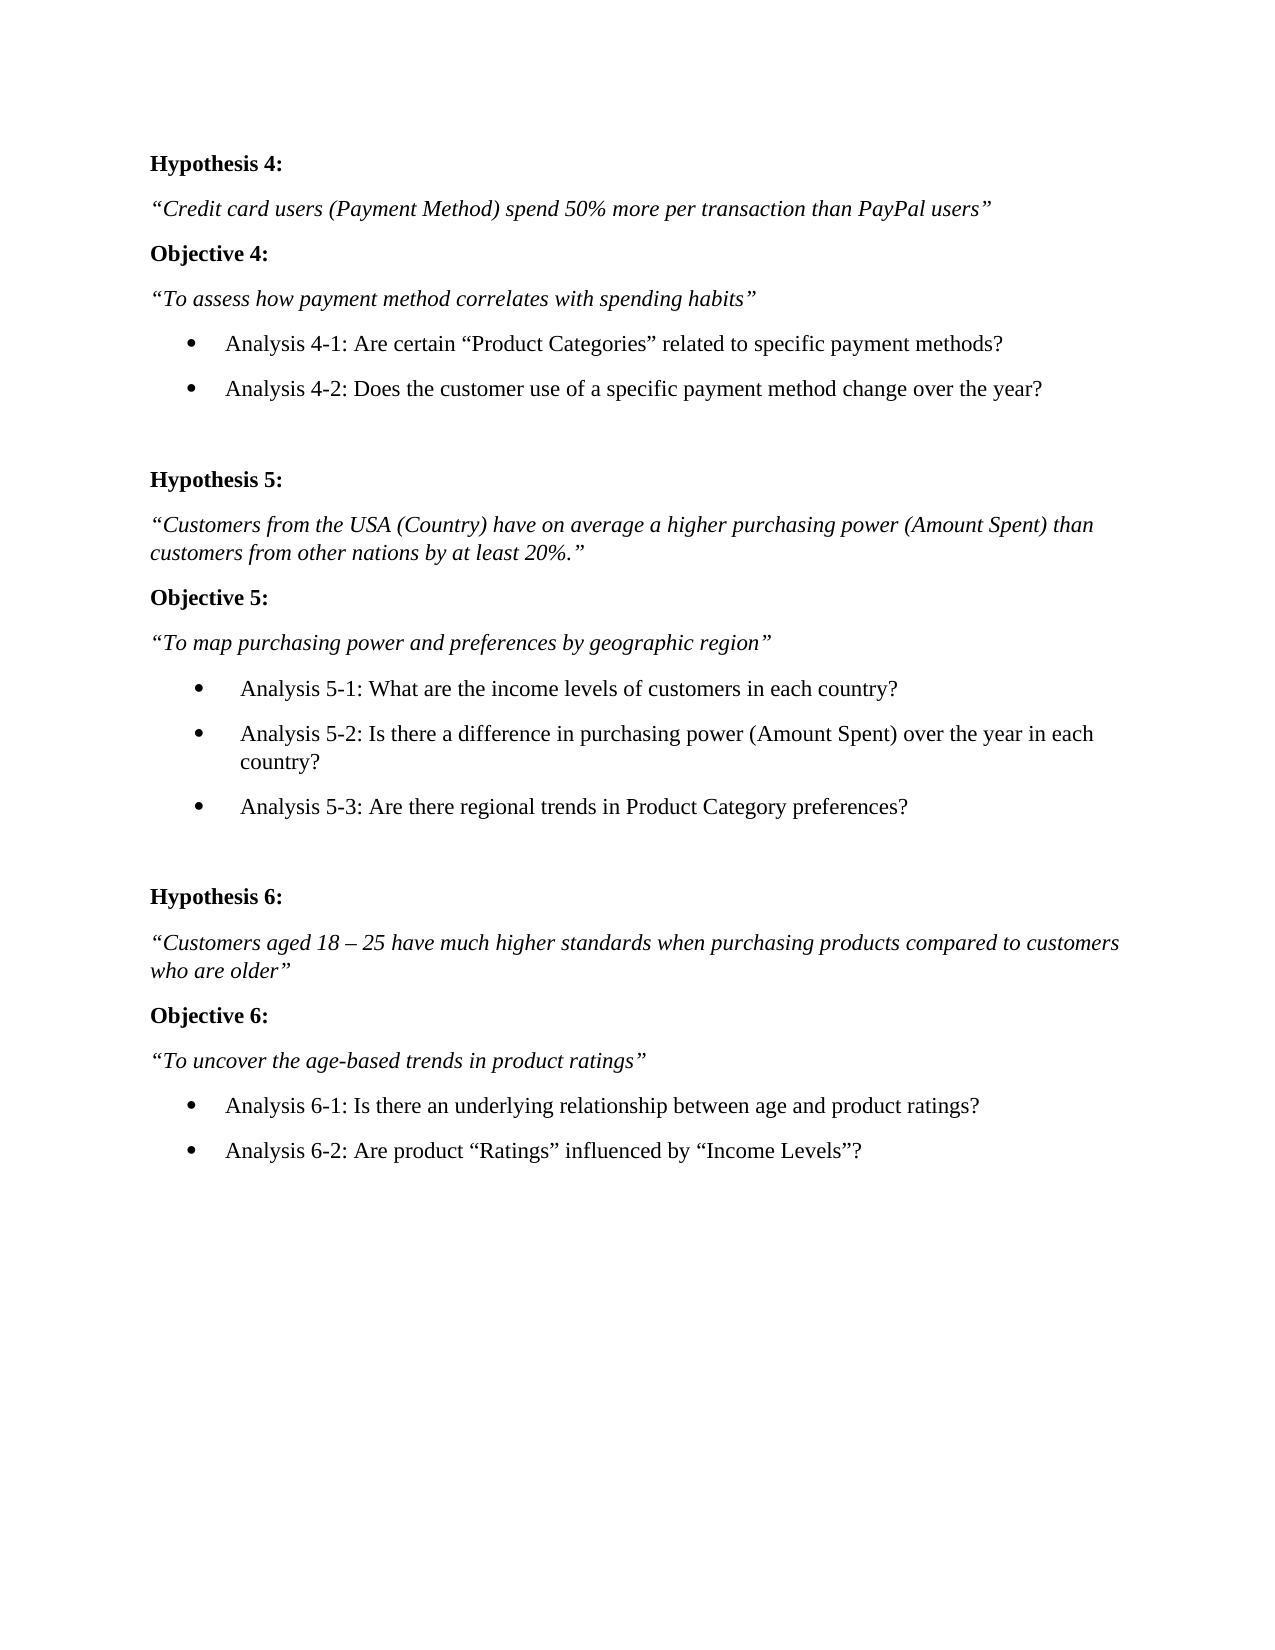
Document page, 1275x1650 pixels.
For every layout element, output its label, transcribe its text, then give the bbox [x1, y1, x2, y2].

list Analysis 5-2: Is there a difference in purchasing power (Amount Spent) over the year in each country? [195, 720, 1125, 774]
text “Credit card users (Payment Method) spend 50% more per transaction than PayPal users” [150, 195, 1125, 221]
text “To map purchasing power and preferences by geographic region” [150, 629, 1125, 656]
text “Customers from the USA (Country) have on average a higher purchasing power (Amount Spent) than customers from other nations by at least 20%.” [150, 511, 1125, 566]
text Hypothesis 6: [150, 883, 1125, 910]
text Hypothesis 4: [150, 150, 1125, 176]
text “Customers aged 18 – 25 have much higher standards when purchasing products compared to customers who are older” [150, 928, 1125, 983]
list Analysis 6-1: Is there an underlying relationship between age and product ratings? [187, 1092, 1125, 1119]
text Objective 5: [150, 584, 1125, 611]
list Analysis 5-1: What are the income levels of customers in each country? [195, 674, 1125, 701]
text Objective 6: [150, 1002, 1125, 1028]
text “To uncover the age-based trends in product ratings” [150, 1047, 1125, 1073]
text “To assess how payment method correlates with spending habits” [150, 285, 1125, 312]
text Hypothesis 5: [150, 466, 1125, 492]
text Objective 4: [150, 240, 1125, 267]
list Analysis 4-2: Does the customer use of a specific payment method change over the year? [187, 376, 1125, 402]
list Analysis 6-2: Are product “Ratings” influenced by “Income Levels”? [187, 1137, 1125, 1164]
list Analysis 4-1: Are certain “Product Categories” related to specific payment methods? [187, 330, 1125, 357]
list Analysis 5-3: Are there regional trends in Product Category preferences? [195, 793, 1125, 819]
